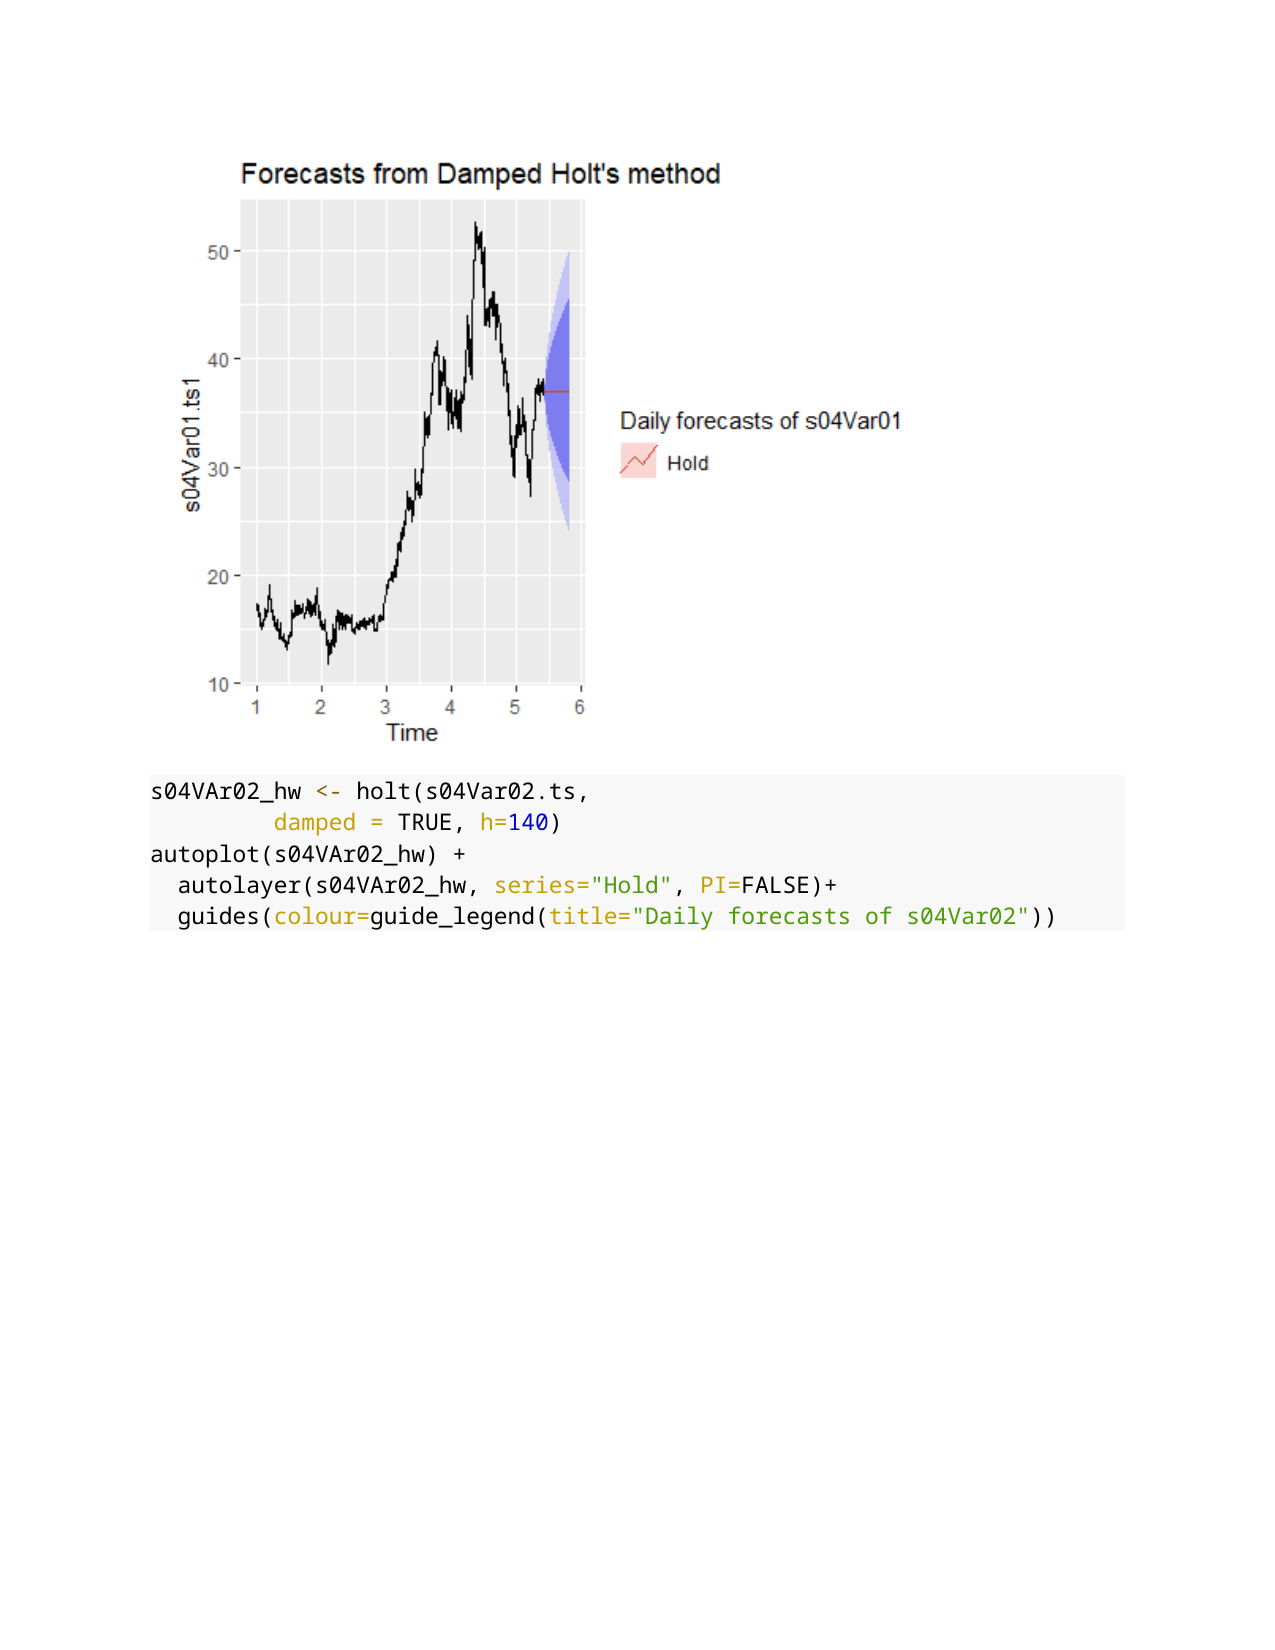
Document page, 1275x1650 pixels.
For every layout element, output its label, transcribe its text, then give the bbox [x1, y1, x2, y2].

picture [168, 150, 927, 757]
text s04VAr02_hw <- holt(s04Var02.ts, damped = TRUE, h=140) autoplot(s04VAr02_hw) + autolayer(s04VAr02_hw, series="Hold", PI=FALSE)+ guides(colour=guide_legend(title="Daily forecasts of s04Var02")) [466, 775, 1125, 931]
